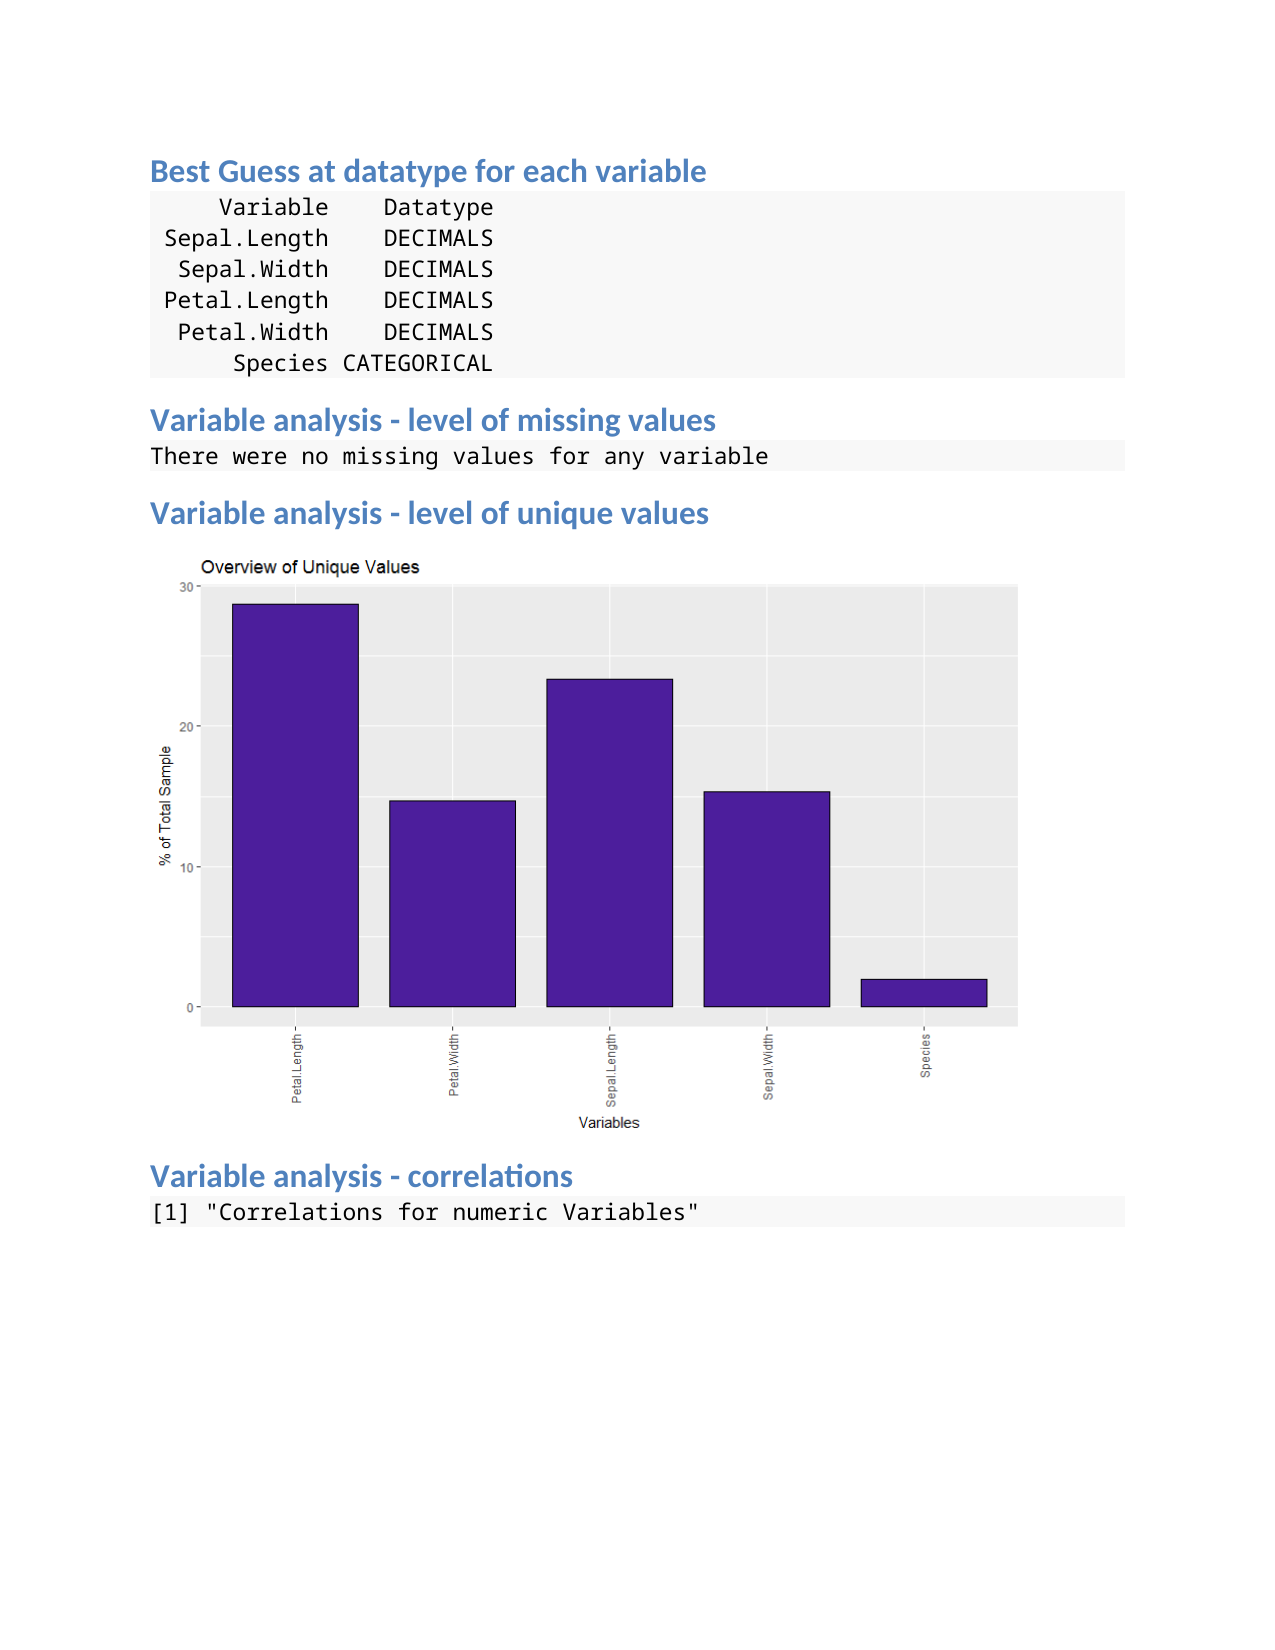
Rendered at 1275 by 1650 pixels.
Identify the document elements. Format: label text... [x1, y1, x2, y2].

subtitle Best Guess at datatype for each variable [150, 150, 1125, 191]
subtitle Variable analysis - level of missing values [150, 399, 1125, 440]
text There were no missing values for any variable [150, 440, 1125, 471]
subtitle Variable analysis - correlations [150, 1156, 1125, 1196]
text Variable Datatype Sepal.Length DECIMALS Sepal.Width DECIMALS Petal.Length DECIMALS Petal.Width DECIMALS Species CATEGORICAL [150, 191, 1125, 378]
subtitle Variable analysis - level of unique values [150, 492, 1125, 533]
text [1] "Correlations for numeric Variables" [150, 1196, 1125, 1227]
picture [150, 551, 1025, 1135]
